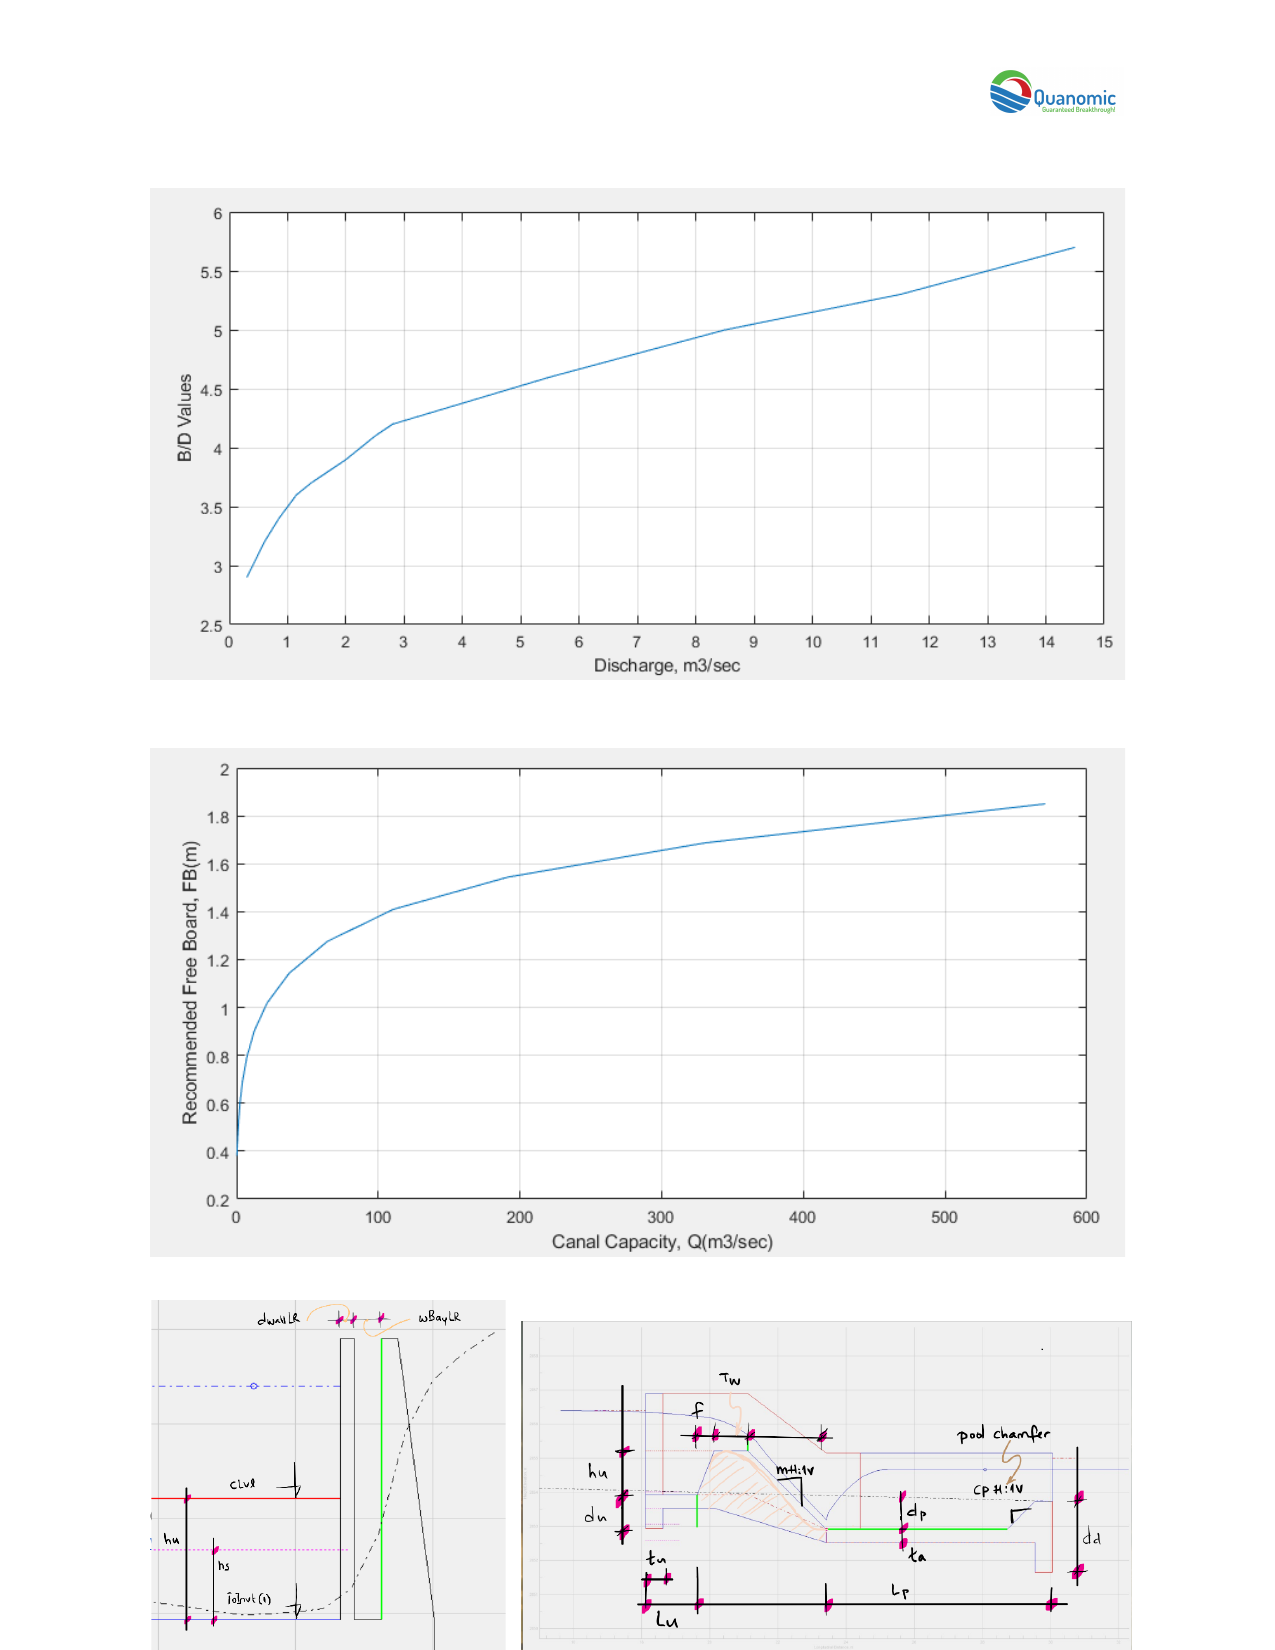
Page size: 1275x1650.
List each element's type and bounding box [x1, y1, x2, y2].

picture [151, 1300, 506, 1650]
picture [521, 1321, 1132, 1650]
picture [150, 188, 1125, 680]
picture [150, 748, 1125, 1257]
picture [990, 67, 1124, 116]
